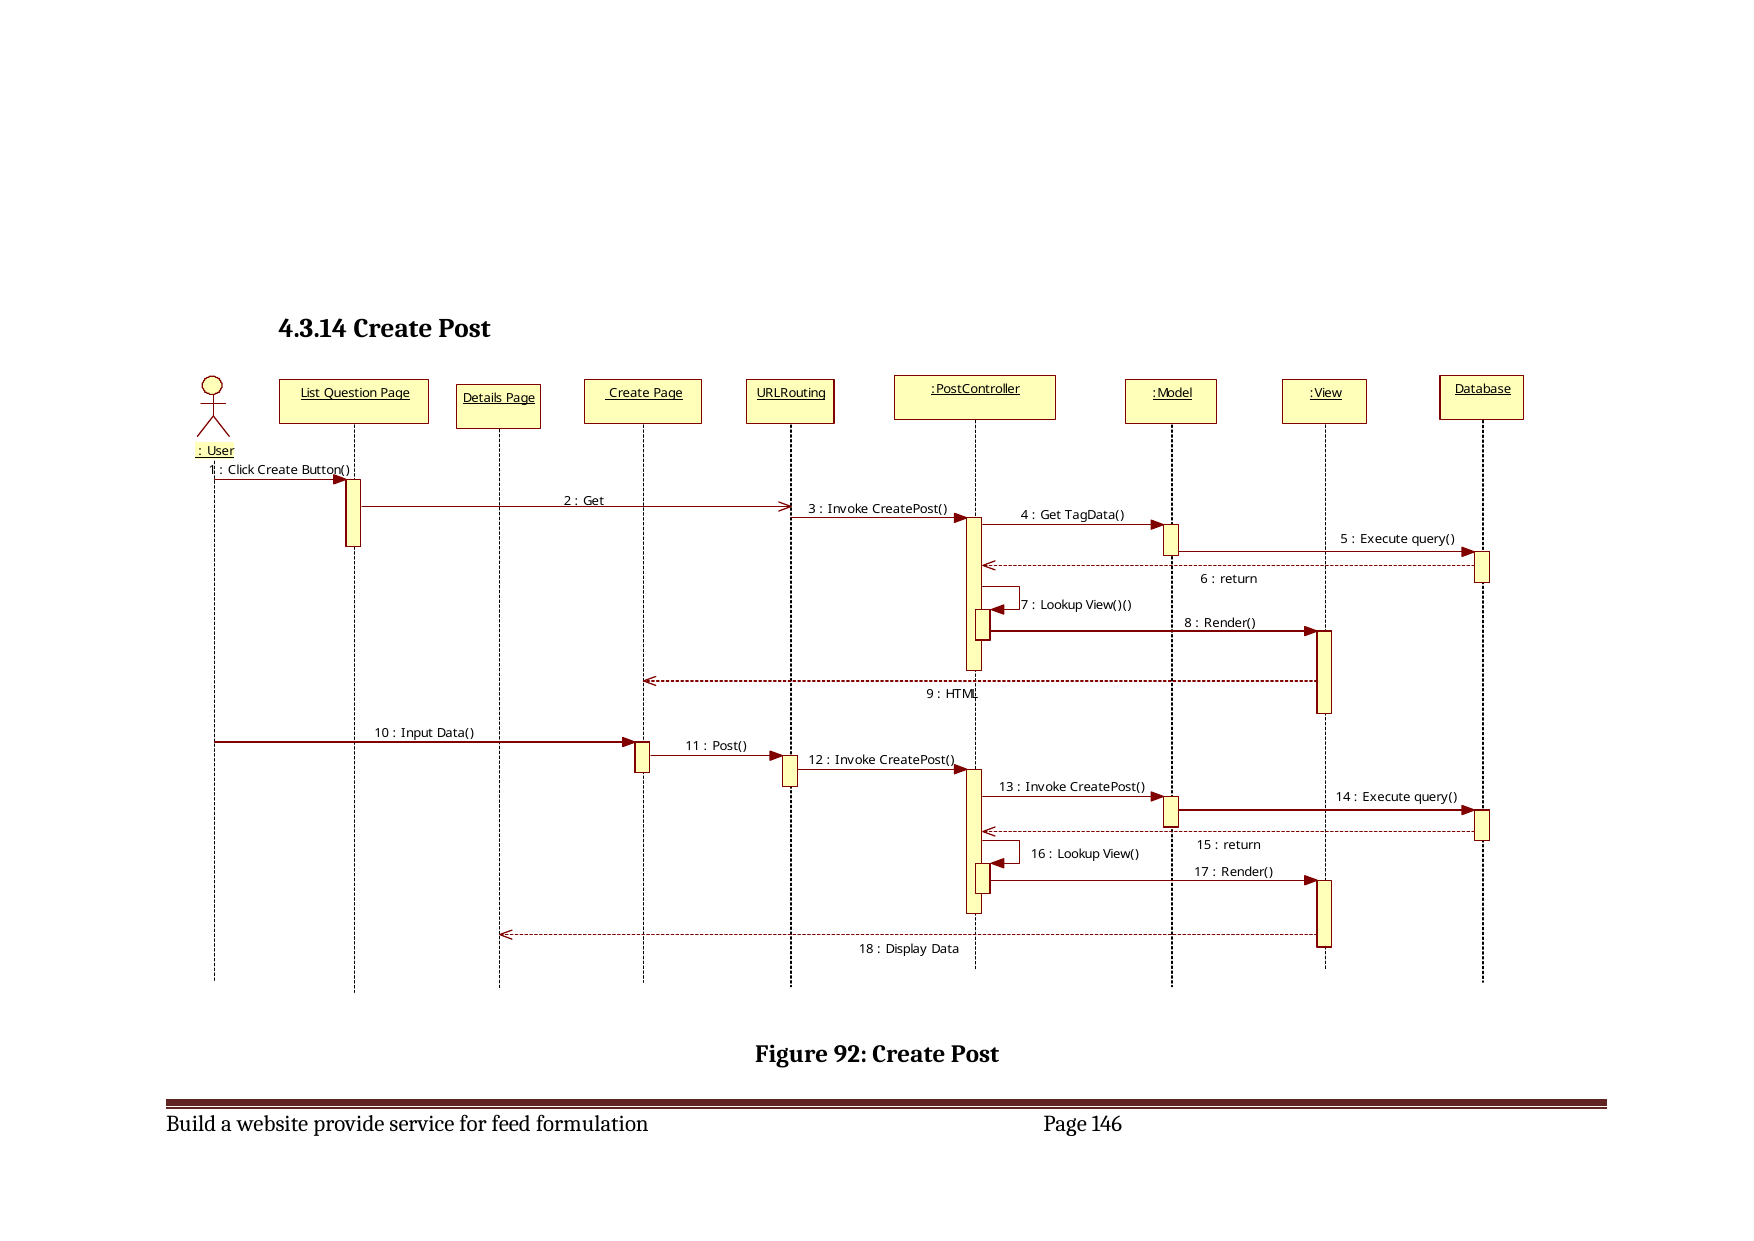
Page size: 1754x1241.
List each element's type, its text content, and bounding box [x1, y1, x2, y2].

text Figure 92: Create Post [147, 1040, 1607, 1069]
subtitle Create Post [278, 313, 1607, 344]
